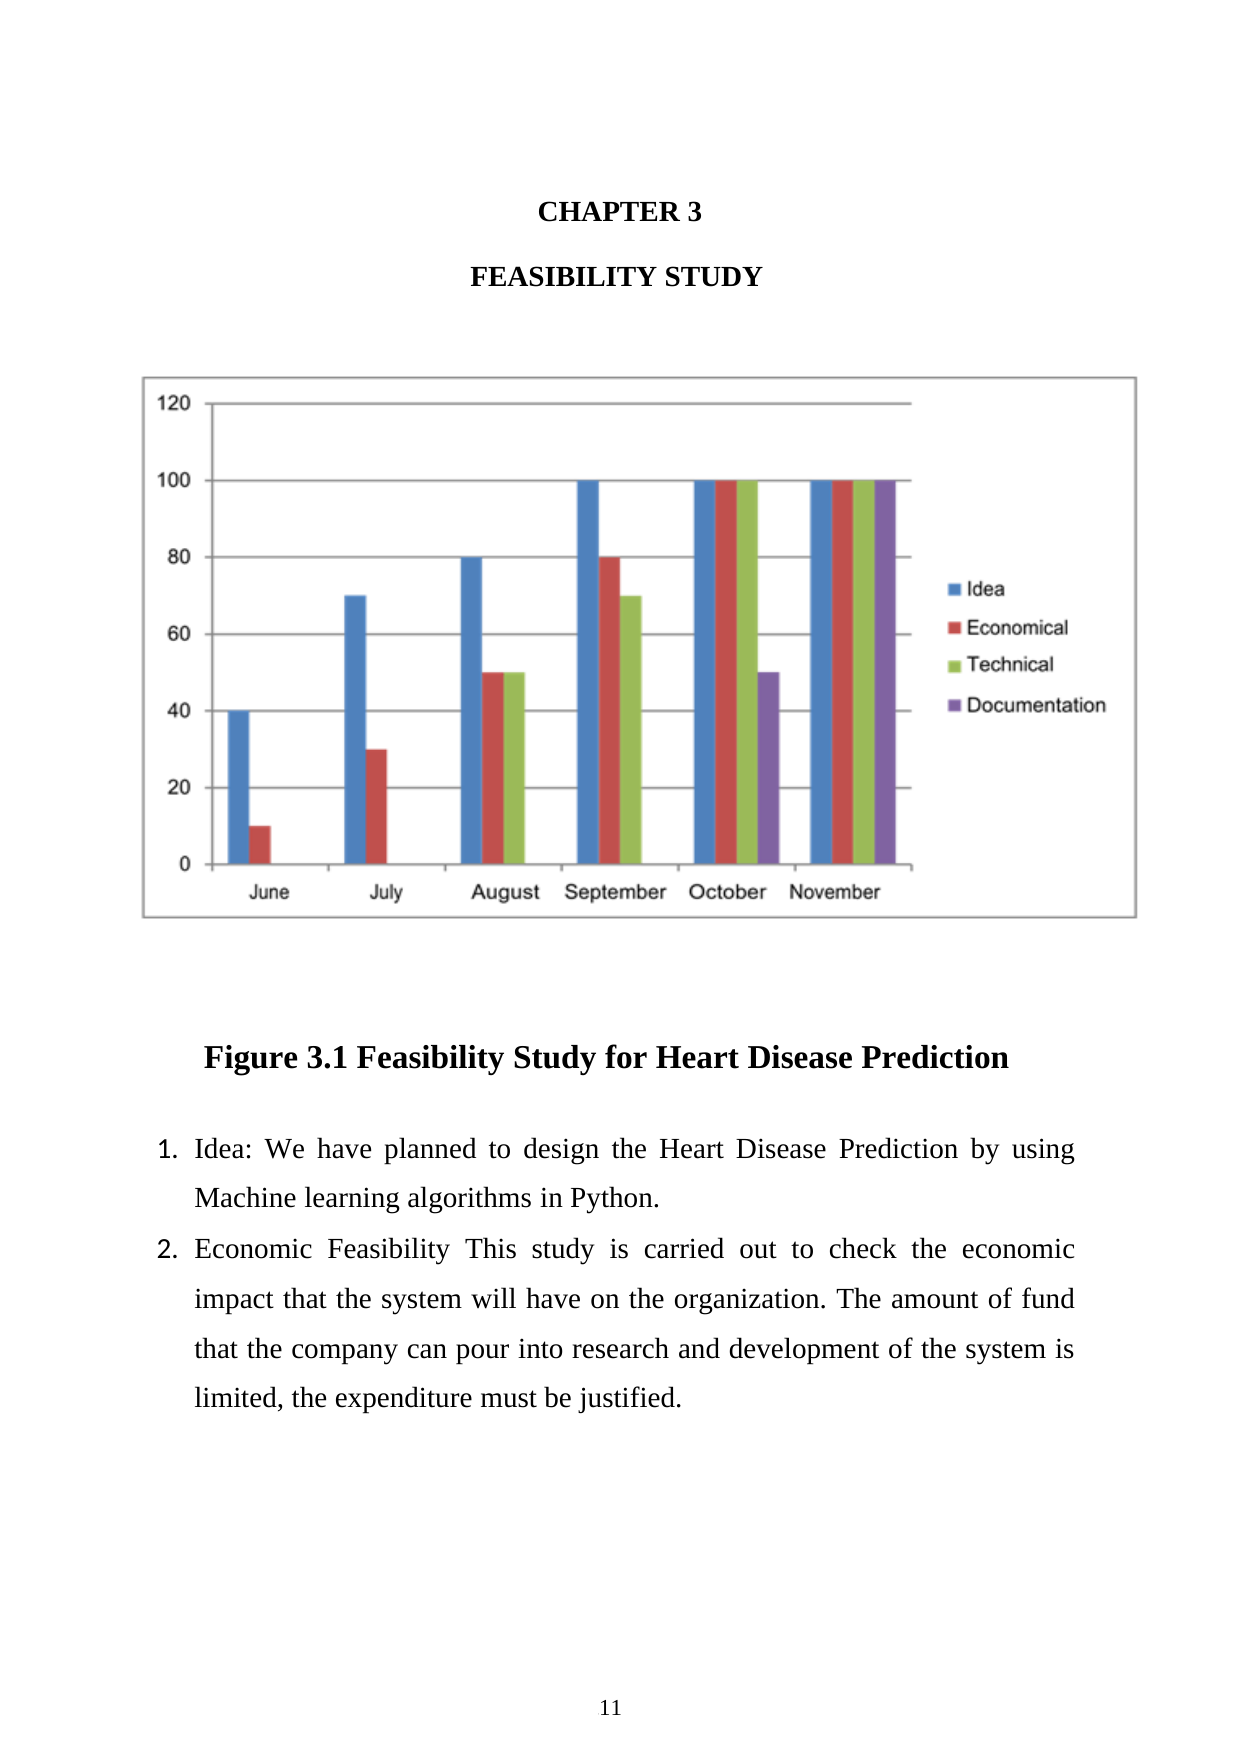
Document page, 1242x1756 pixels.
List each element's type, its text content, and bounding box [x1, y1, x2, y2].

text CHAPTER 3 FEASIBILITY STUDY [470, 194, 763, 293]
list Economic Feasibility This study is carried out to check the economic impact that the system will have on the organization. The amount of fund that the company can pour into research and development of the system is limited, the expenditure must be justified. [156, 1230, 1076, 1414]
list Idea: We have planned to design the Heart Disease Prediction by using Machine learning algorithms in Python. [156, 1130, 1076, 1214]
subtitle Figure 3.1 Feasibility Study for Heart Disease Prediction [56, 1038, 1040, 1076]
picture [103, 359, 1165, 947]
